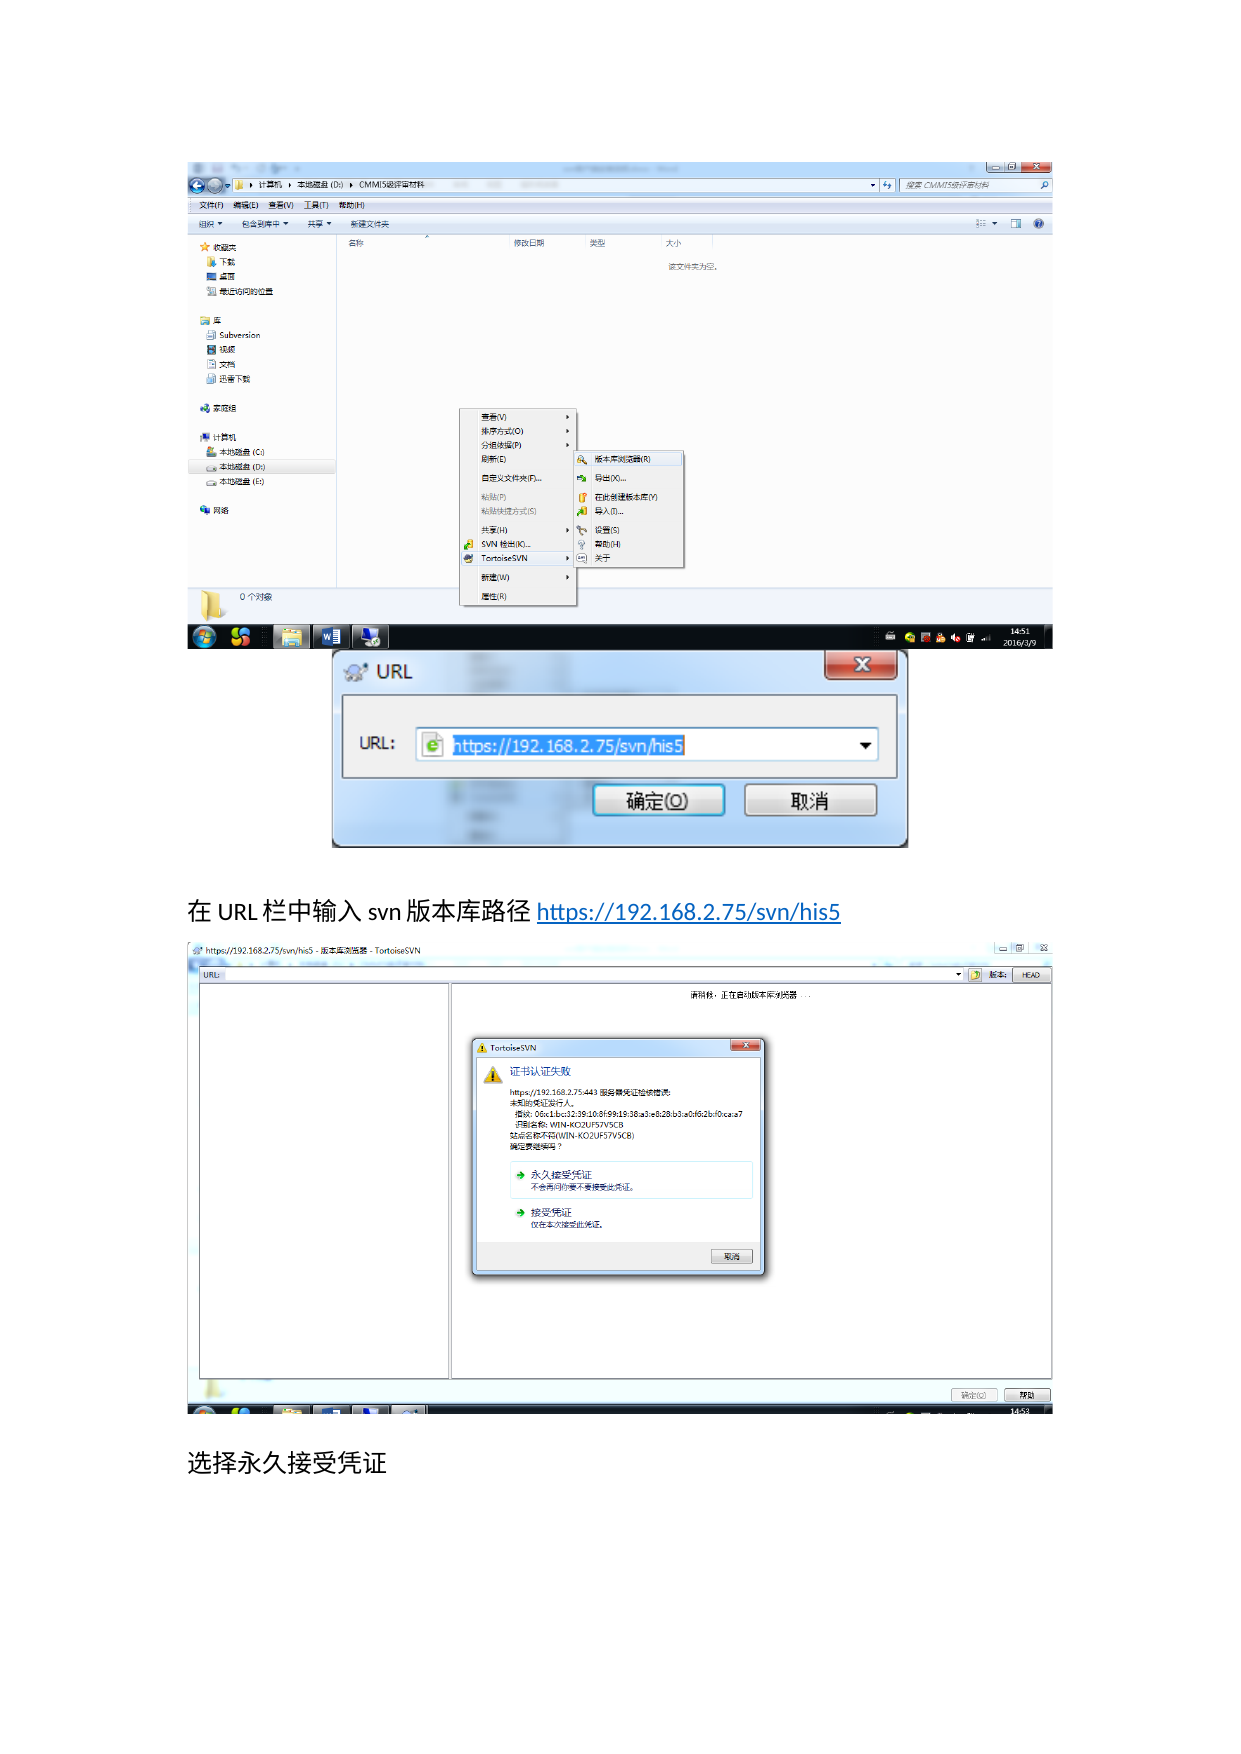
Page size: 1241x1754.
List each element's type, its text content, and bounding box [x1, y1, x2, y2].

picture [187, 162, 1053, 848]
text 选择永久接受凭证 [187, 1429, 1053, 1494]
text 在URL栏中输入svn版本库路径https://192.168.2.75/svn/his5 [187, 877, 1053, 942]
picture [187, 942, 1053, 1414]
